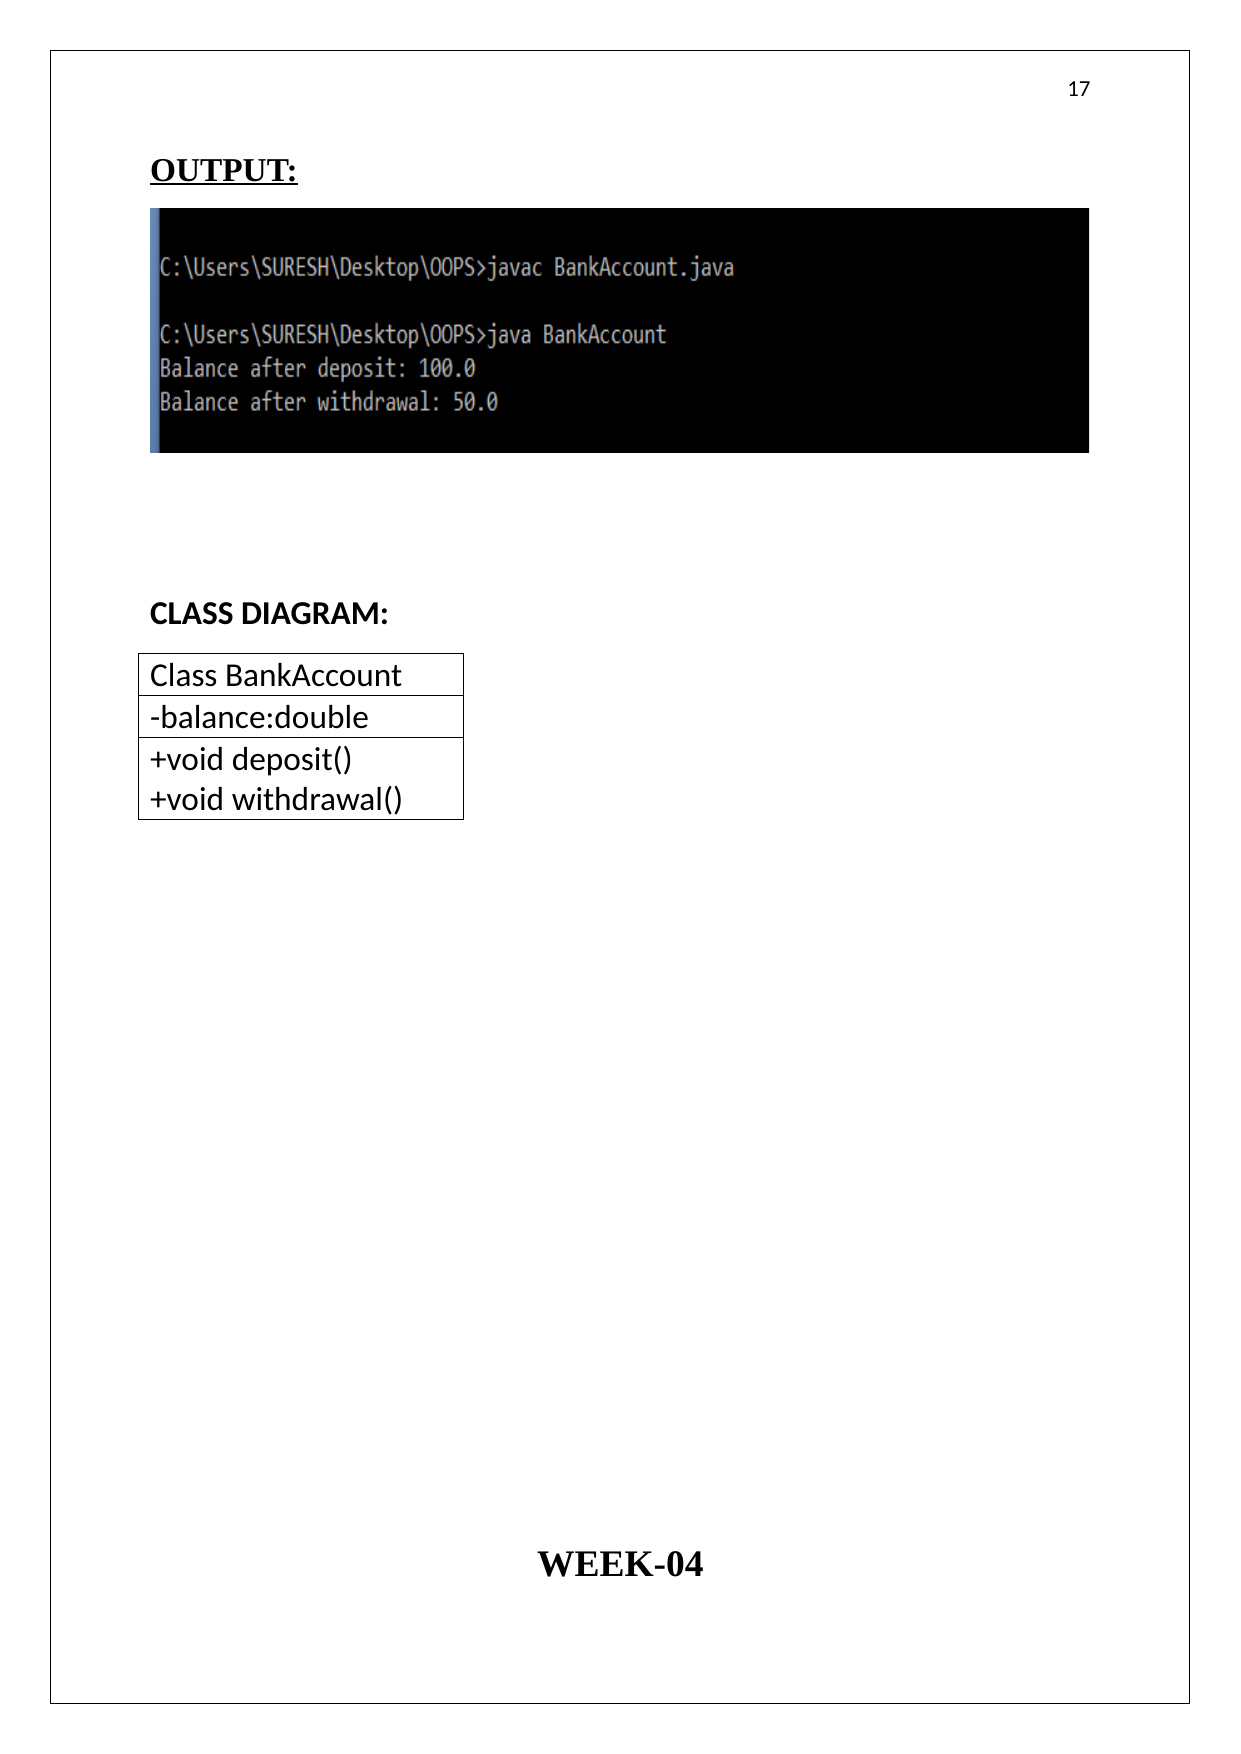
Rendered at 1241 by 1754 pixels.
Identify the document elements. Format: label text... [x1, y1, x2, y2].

table_cell +void deposit() +void withdrawal() [139, 738, 463, 819]
picture [150, 208, 1090, 453]
table_cell -balance:double [139, 696, 463, 737]
table_header Class BankAccount [139, 654, 463, 695]
text WEEK-04 [150, 1542, 1090, 1585]
text CLASS DIAGRAM: [150, 592, 1090, 633]
text OUTPUT: [150, 150, 1090, 188]
